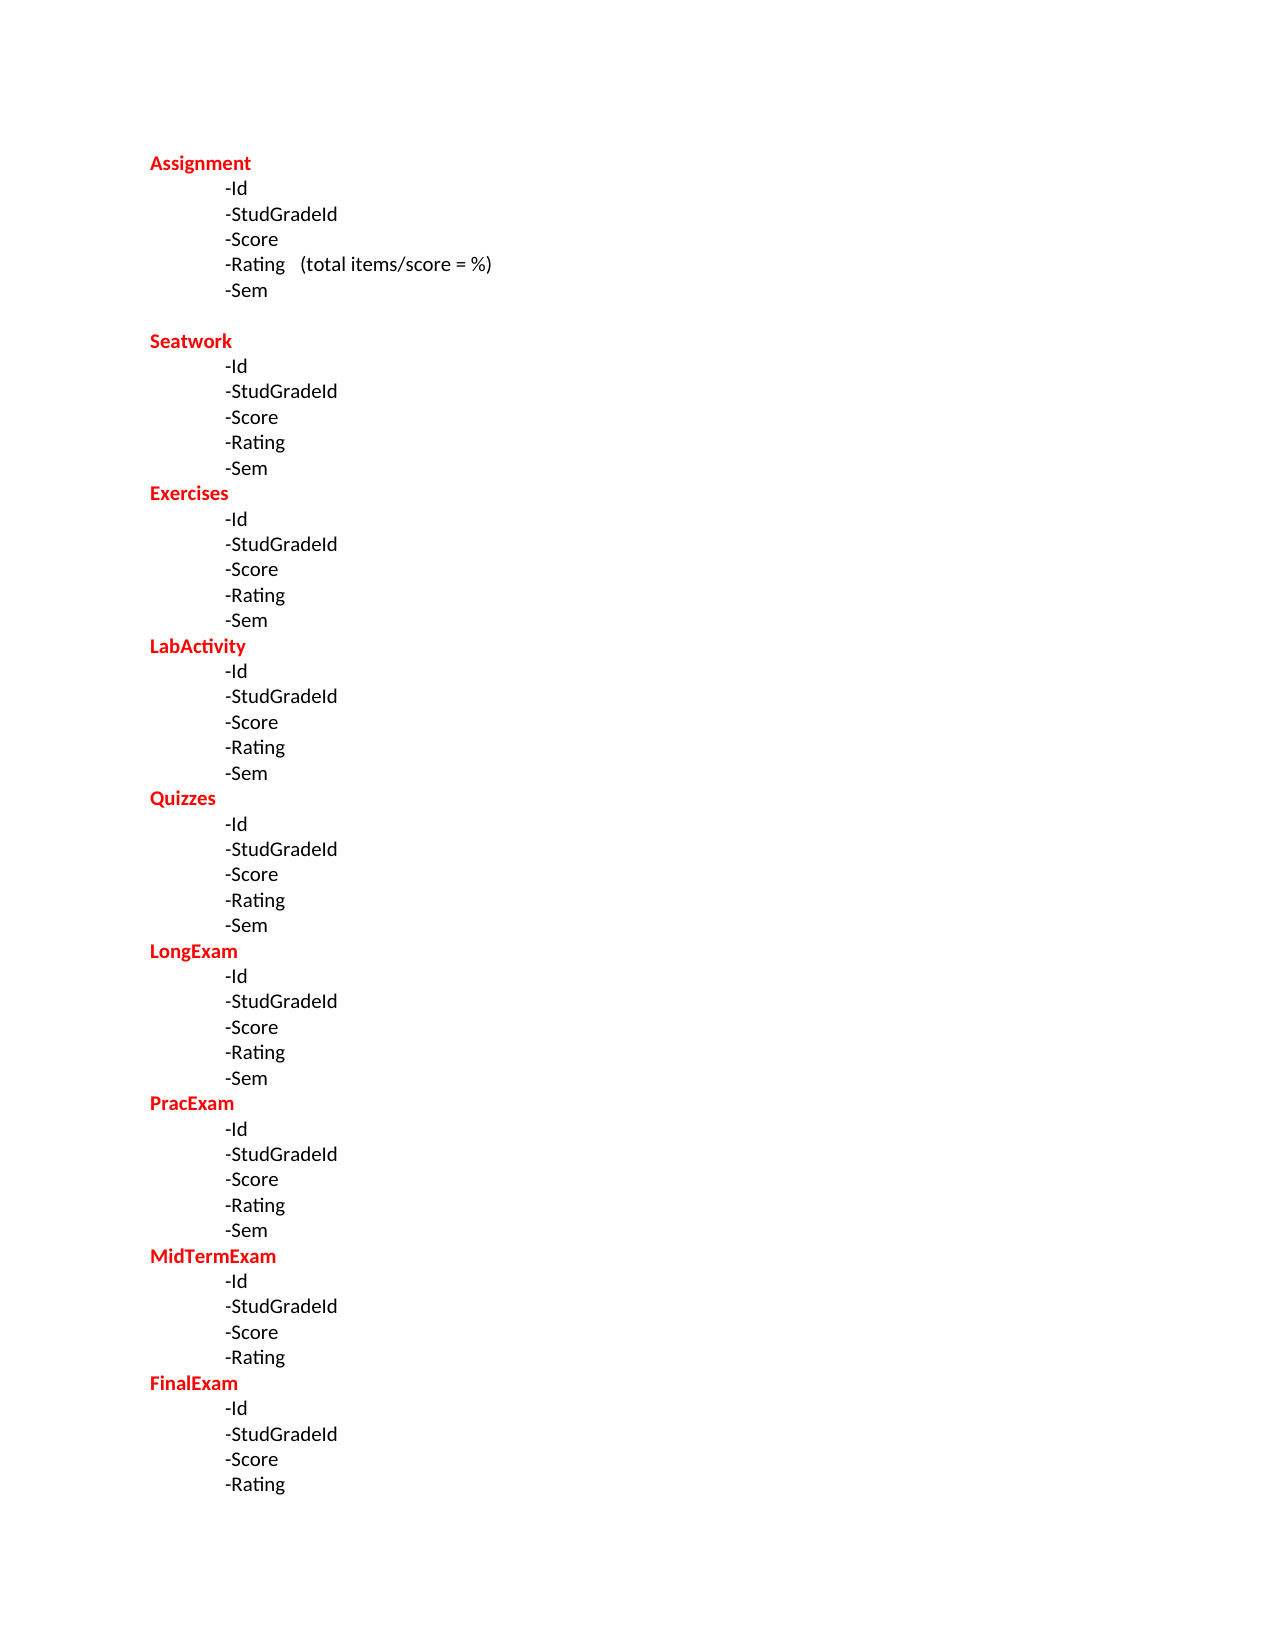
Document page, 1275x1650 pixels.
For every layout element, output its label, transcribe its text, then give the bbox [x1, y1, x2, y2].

text -StudGradeId [225, 379, 1125, 404]
text -Rating [150, 1192, 1125, 1217]
text -Sem [225, 455, 1125, 480]
text -Score [225, 1167, 1125, 1192]
text PracExam [150, 1090, 1125, 1116]
text -Score [225, 226, 1125, 252]
text FinalExam [150, 1370, 1125, 1395]
text -Score [225, 1014, 1125, 1039]
text -Id [225, 811, 1125, 836]
text -Rating [225, 734, 1125, 760]
text -Rating (total items/score = %) [225, 252, 1125, 277]
text -StudGradeId [225, 684, 1125, 709]
text -StudGradeId [225, 836, 1125, 862]
text -Sem [225, 760, 1125, 785]
text -StudGradeId [225, 1141, 1125, 1167]
text -StudGradeId [225, 1421, 1125, 1446]
text -Score [225, 1446, 1125, 1472]
text -Score [225, 862, 1125, 887]
text -Score [225, 709, 1125, 734]
text -Id [150, 1116, 1125, 1141]
text -Score [225, 404, 1125, 429]
text -Rating [225, 1039, 1125, 1065]
text -Rating [225, 582, 1125, 607]
text -Id [225, 1268, 1125, 1294]
text -Sem [225, 607, 1125, 633]
text Seatwork [150, 328, 1125, 353]
text LongExam [150, 938, 1125, 963]
text Exercises [150, 480, 1125, 506]
text -Rating [225, 429, 1125, 455]
text -Id [225, 353, 1125, 379]
text -Id [225, 506, 1125, 531]
text Assignment [150, 150, 1125, 175]
text -Sem [225, 277, 1125, 302]
text -Id [225, 1395, 1125, 1421]
text -Sem [225, 912, 1125, 938]
text -Rating [225, 1344, 1125, 1370]
text Quizzes [150, 785, 1125, 811]
text LabActivity [150, 633, 1125, 658]
text -StudGradeId [225, 1294, 1125, 1319]
text -Rating [225, 887, 1125, 912]
text -Id [225, 658, 1125, 684]
text -Sem [150, 1217, 1125, 1243]
text -Score [225, 557, 1125, 582]
text -StudGradeId [225, 531, 1125, 557]
text -Score [225, 1319, 1125, 1344]
text -Sem [225, 1065, 1125, 1090]
text MidTermExam [150, 1243, 1125, 1268]
text -Id [225, 963, 1125, 989]
text -Rating [225, 1472, 1125, 1497]
text -Id [225, 175, 1125, 201]
text -StudGradeId [225, 201, 1125, 226]
text -StudGradeId [225, 989, 1125, 1014]
